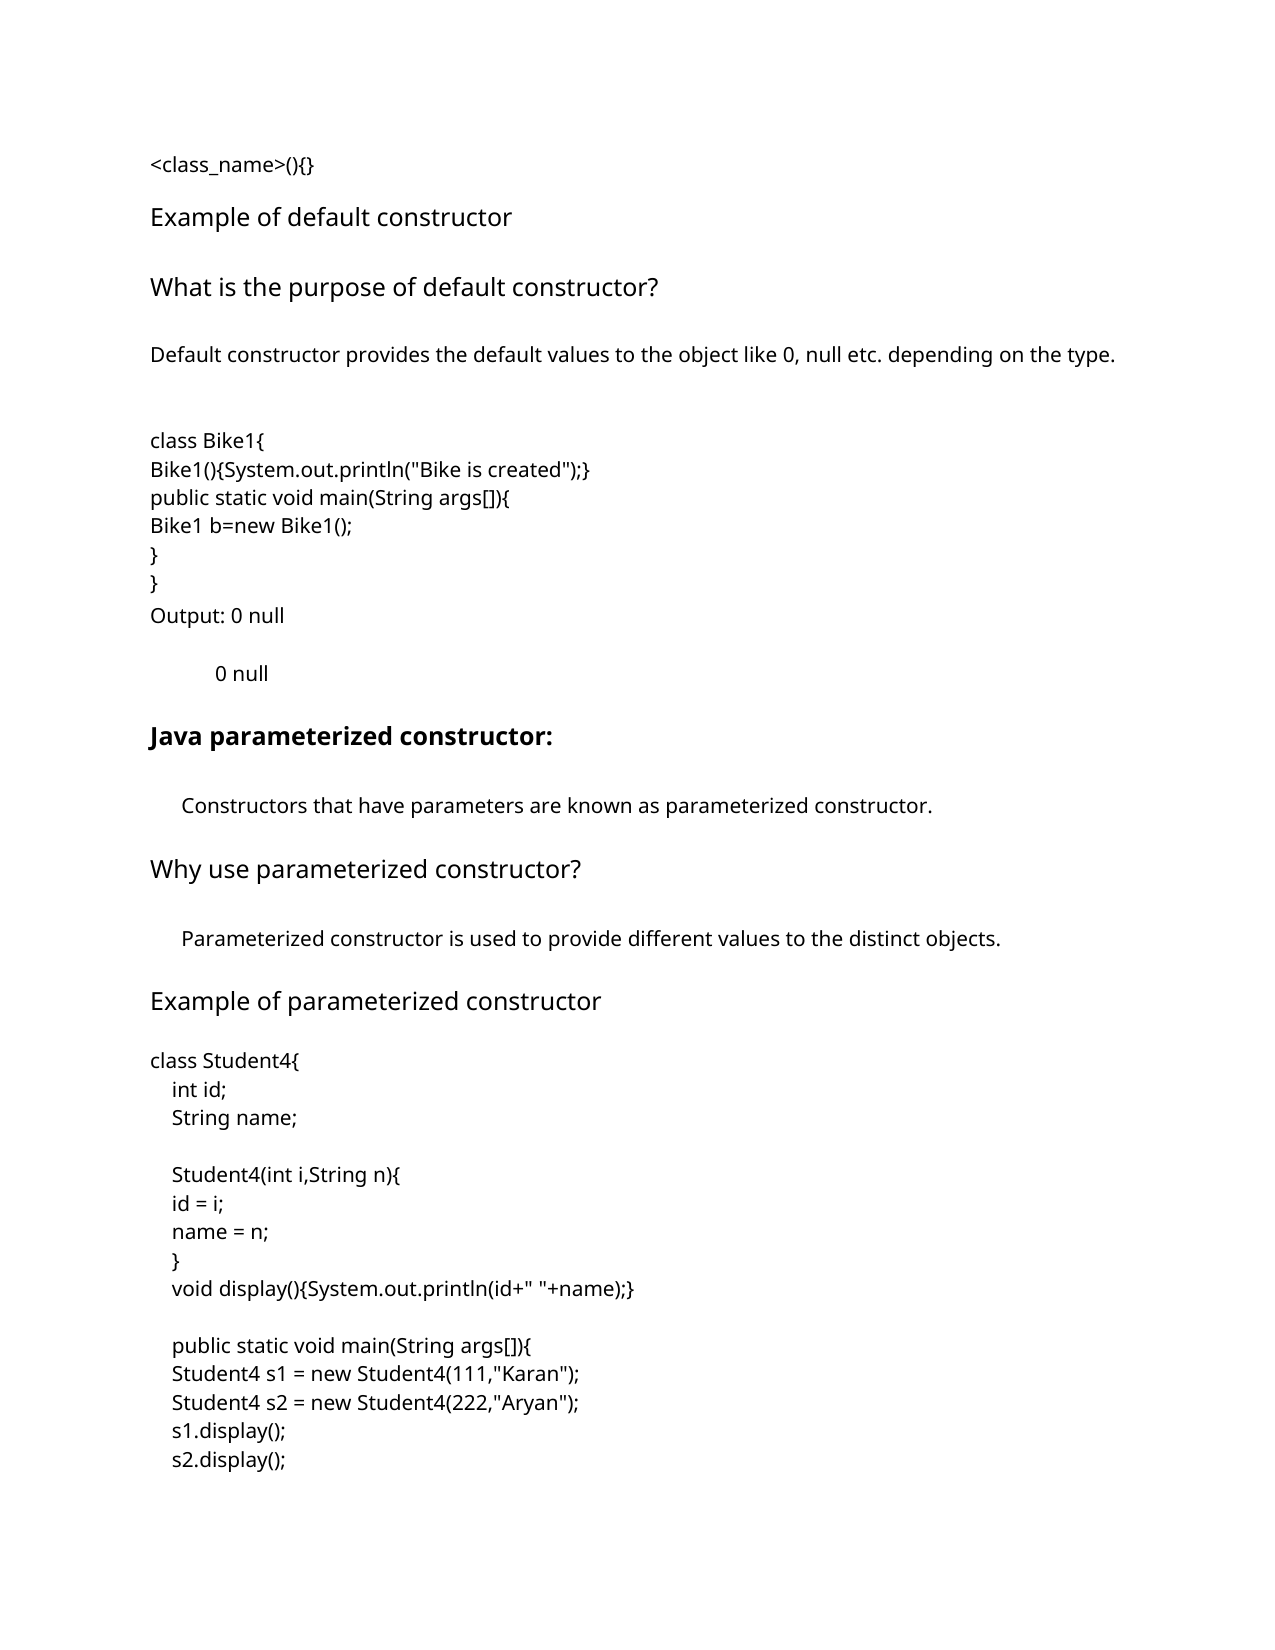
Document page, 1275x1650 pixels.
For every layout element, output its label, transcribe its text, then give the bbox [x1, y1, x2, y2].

text int id; [150, 1075, 1125, 1103]
text Student4 s1 = new Student4(111,"Karan"); [150, 1359, 1125, 1388]
text } [150, 540, 1125, 568]
text Default constructor provides the default values to the object like 0, null etc. depending on the type. [150, 333, 1125, 369]
text void display(){System.out.println(id+" "+name);} [150, 1274, 1125, 1303]
text s1.display(); [150, 1416, 1125, 1445]
text Student4 s2 = new Student4(222,"Aryan"); [150, 1388, 1125, 1416]
text <class_name>(){} [150, 150, 1125, 178]
text String name; [150, 1103, 1125, 1132]
text public static void main(String args[]){ [150, 483, 1125, 512]
table_header Parameterized constructor is used to provide different values to the distinct objects. [149, 915, 1072, 954]
text class Bike1{ [150, 426, 1125, 455]
text Student4(int i,String n){ [150, 1160, 1125, 1189]
text Why use parameterized constructor? [150, 850, 1125, 886]
text public static void main(String args[]){ [150, 1331, 1125, 1359]
text 0 null [150, 659, 1125, 688]
text Java parameterized constructor: [150, 717, 1125, 753]
text Bike1(){System.out.println("Bike is created");} [150, 455, 1125, 483]
text Example of parameterized constructor [150, 983, 1125, 1017]
text name = n; [150, 1217, 1125, 1246]
text } [150, 568, 1125, 597]
text Output: 0 null [150, 602, 1125, 630]
text Bike1 b=new Bike1(); [150, 512, 1125, 540]
text s2.display(); [150, 1445, 1125, 1473]
table_header Constructors that have parameters are known as parameterized constructor. [149, 782, 996, 821]
subtitle What is the purpose of default constructor? [150, 268, 1125, 303]
text class Student4{ [150, 1047, 1125, 1075]
text id = i; [150, 1189, 1125, 1217]
subtitle Example of default constructor [150, 199, 1125, 233]
text } [150, 1246, 1125, 1274]
